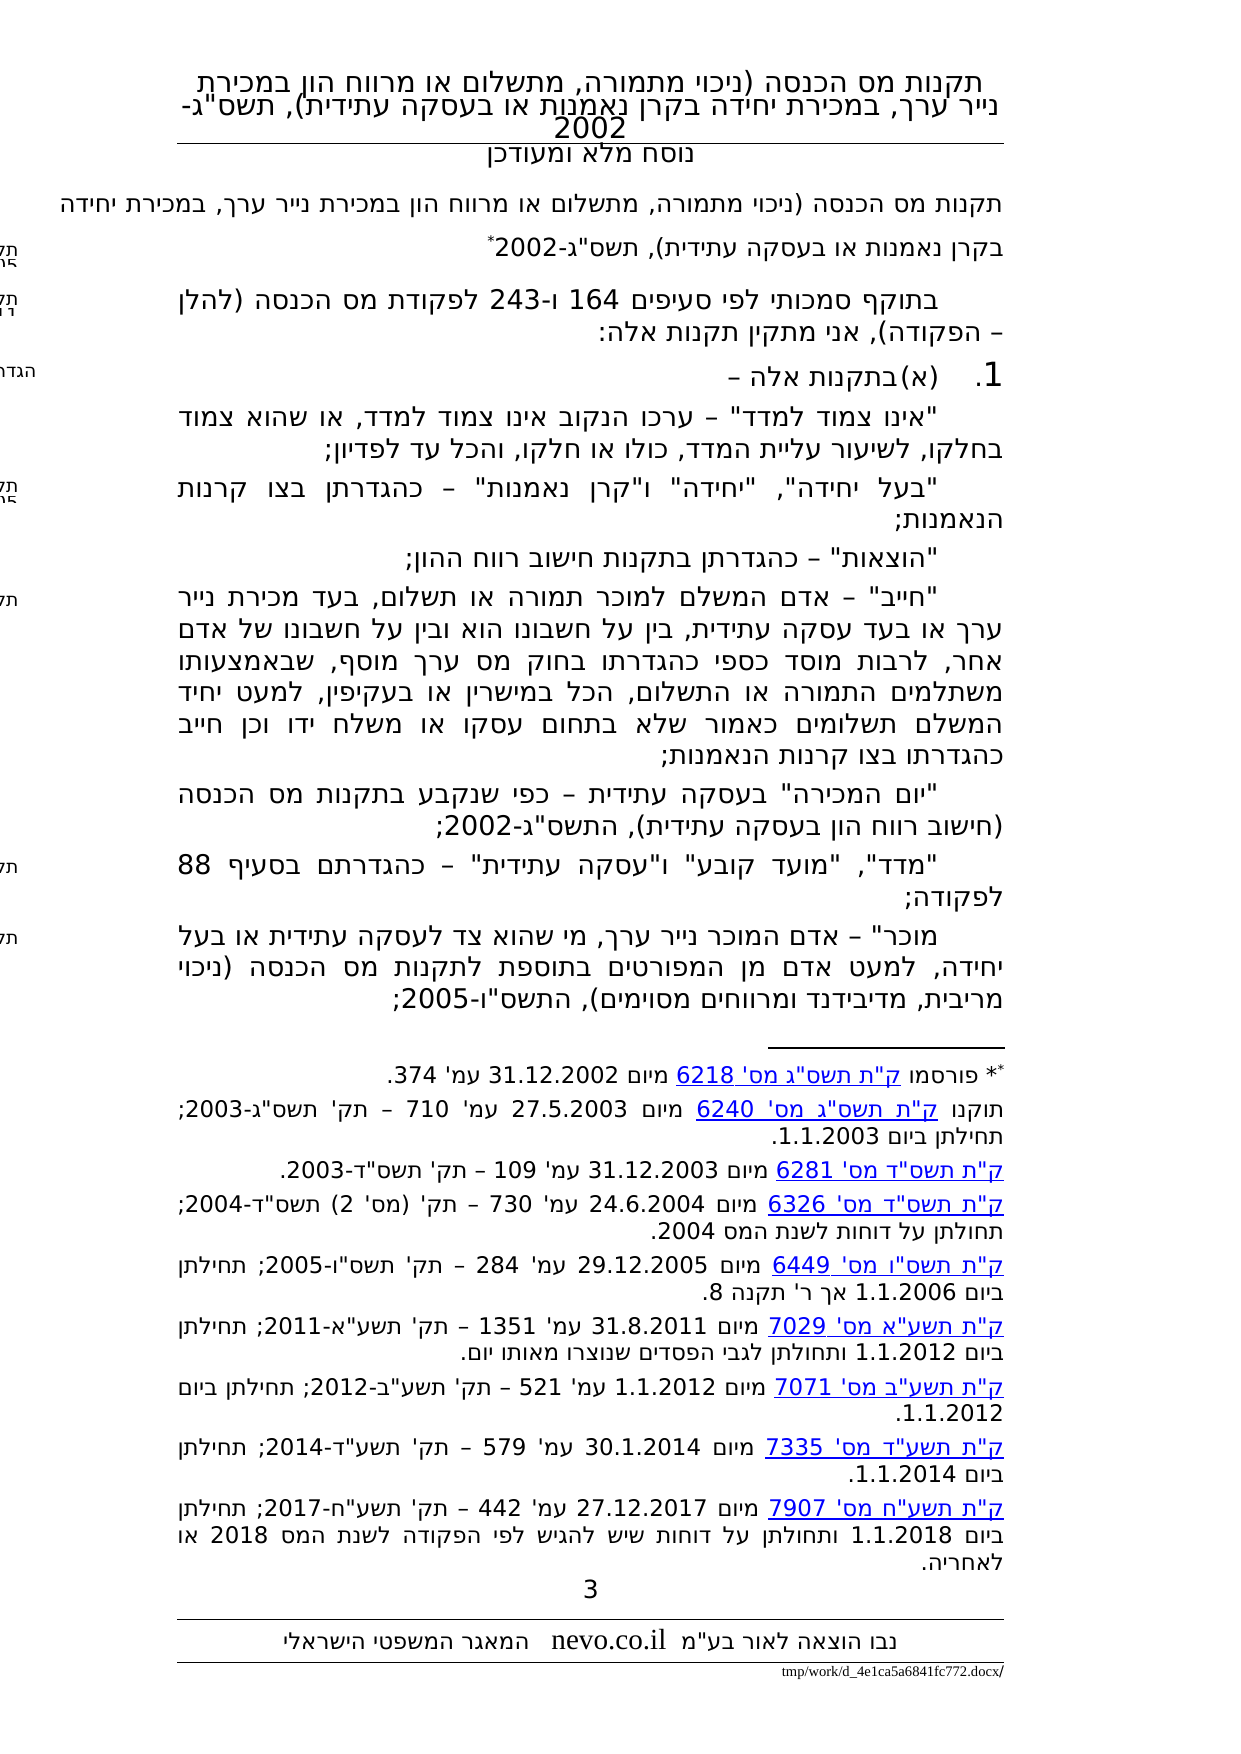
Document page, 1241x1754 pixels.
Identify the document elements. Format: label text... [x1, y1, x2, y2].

text "חייב" – אדם המשלם למוכר תמורה או תשלום, בעד מכירת נייר ערך או בעד עסקה עתידית, בין על חשבונו הוא ובין על חשבונו של אדם אחר, לרבות מוסד כספי כהגדרתו בחוק מס ערך מוסף, שבאמצעותו משתלמים התמורה או התשלום, הכל במישרין או בעקיפין, למעט יחיד המשלם תשלומים כאמור שלא בתחום עסקו או משלח ידו וכן חייב כהגדרתו בצו קרנות הנאמנות; [177, 582, 1004, 771]
text "אינו צמוד למדד" – ערכו הנקוב אינו צמוד למדד, או שהוא צמוד בחלקו, לשיעור עליית המדד, כולו או חלקו, והכל עד לפדיון; [177, 401, 1004, 464]
text מוכר" – אדם המוכר נייר ערך, מי שהוא צד לעסקה עתידית או בעל יחידה, למעט אדם מן המפורטים בתוספת לתקנות מס הכנסה (ניכוי מריבית, מדיבידנד ומרווחים מסוימים), התשס"ו-2005; [177, 920, 1004, 1014]
text "מדד", "מועד קובע" ו"עסקה עתידית" – כהגדרתם בסעיף 88 לפקודה; [177, 849, 1004, 912]
text "יום המכירה" בעסקה עתידית – כפי שנקבע בתקנות מס הכנסה (חישוב רווח הון בעסקה עתידית), התשס"ג-2002; [177, 779, 1004, 842]
text 1. (א) בתקנות אלה – [177, 355, 1004, 394]
text "בעל יחידה", "יחידה" ו"קרן נאמנות" – כהגדרתן בצו קרנות הנאמנות; [177, 472, 1004, 535]
text "הוצאות" – כהגדרתן בתקנות חישוב רווח ההון; [177, 543, 1004, 574]
text בתוקף סמכותי לפי סעיפים 164 ו-243 לפקודת מס הכנסה (להלן – הפקודה), אני מתקין תקנות אלה: [177, 284, 1004, 348]
